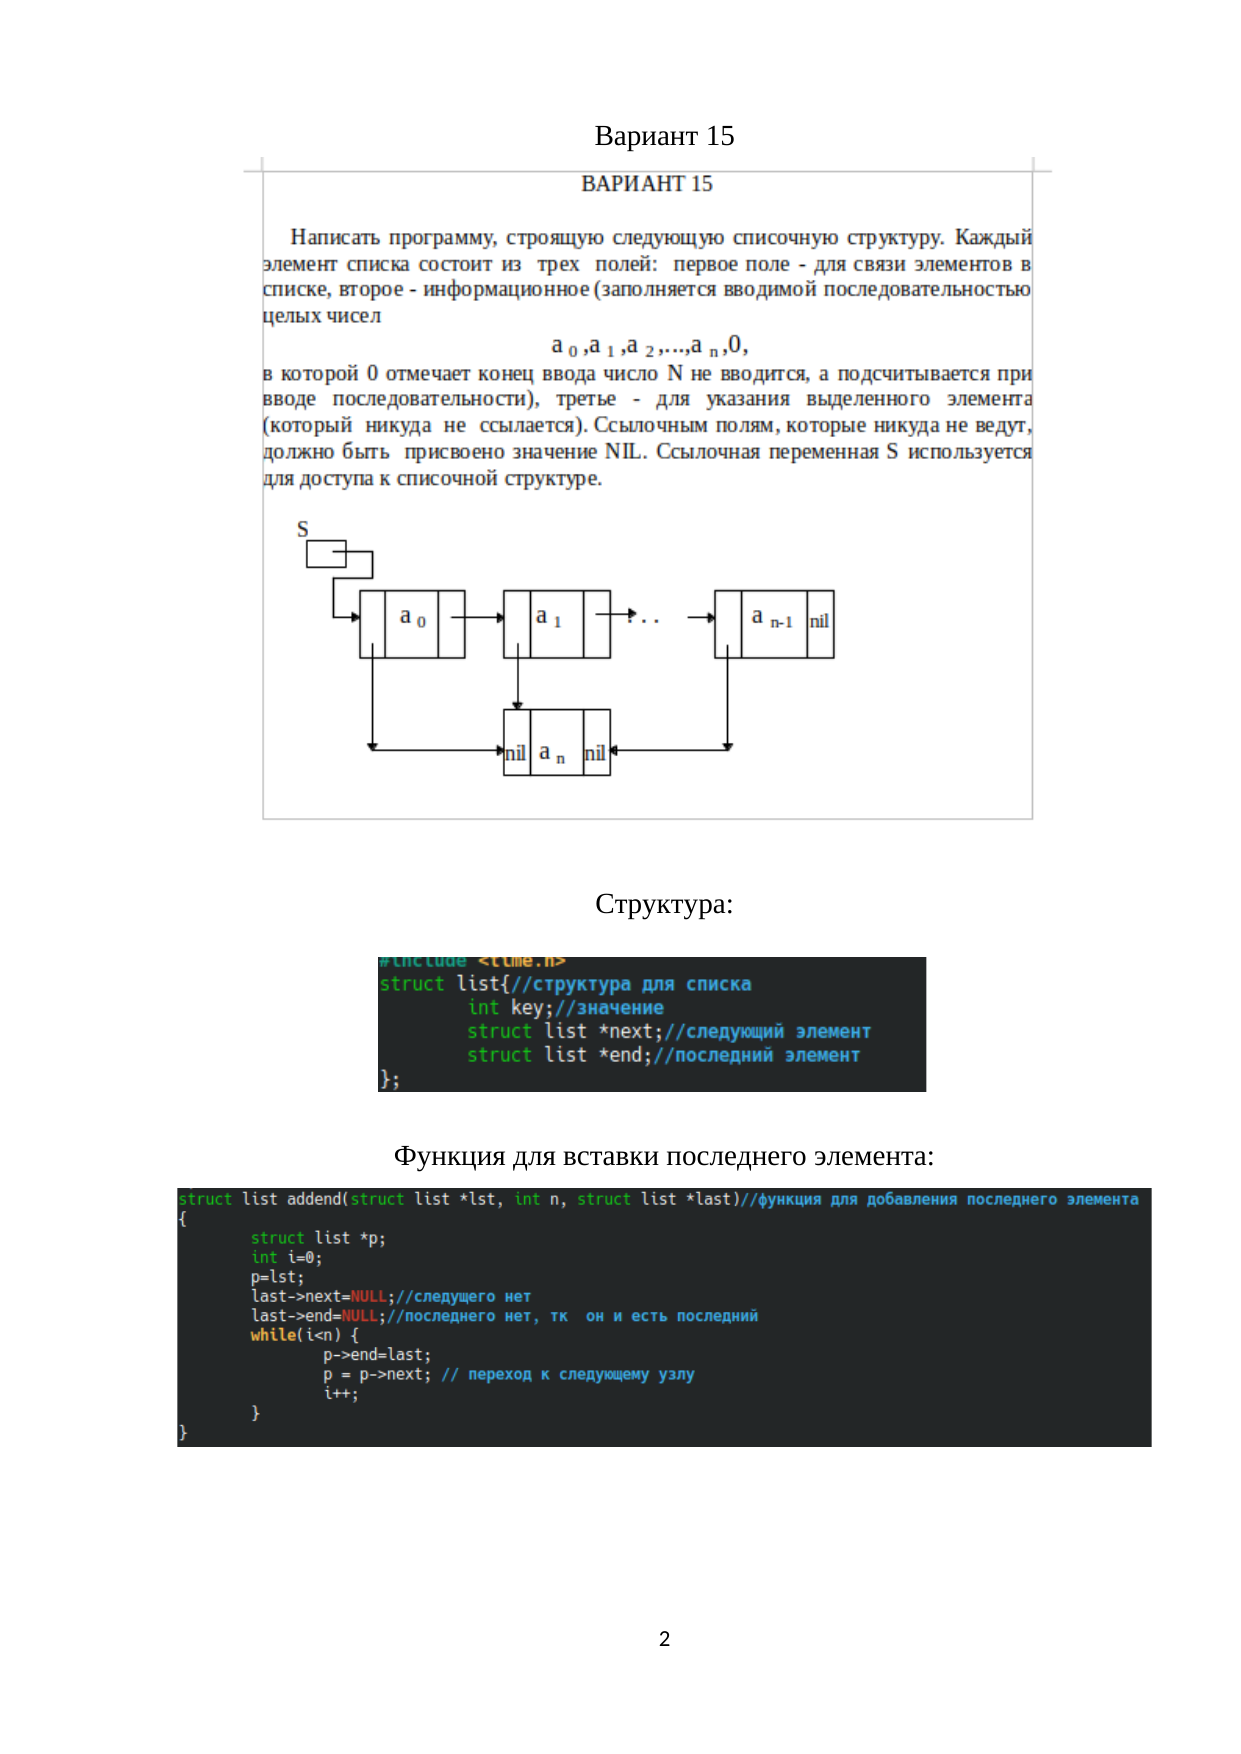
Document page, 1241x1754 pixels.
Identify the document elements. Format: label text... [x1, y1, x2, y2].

picture [378, 957, 927, 1092]
text Функция для вставки последнего элемента: [177, 1138, 1152, 1171]
picture [177, 1188, 1152, 1447]
text Вариант 15 [177, 118, 1152, 152]
text Структура: [177, 822, 1152, 920]
picture [211, 157, 1082, 853]
